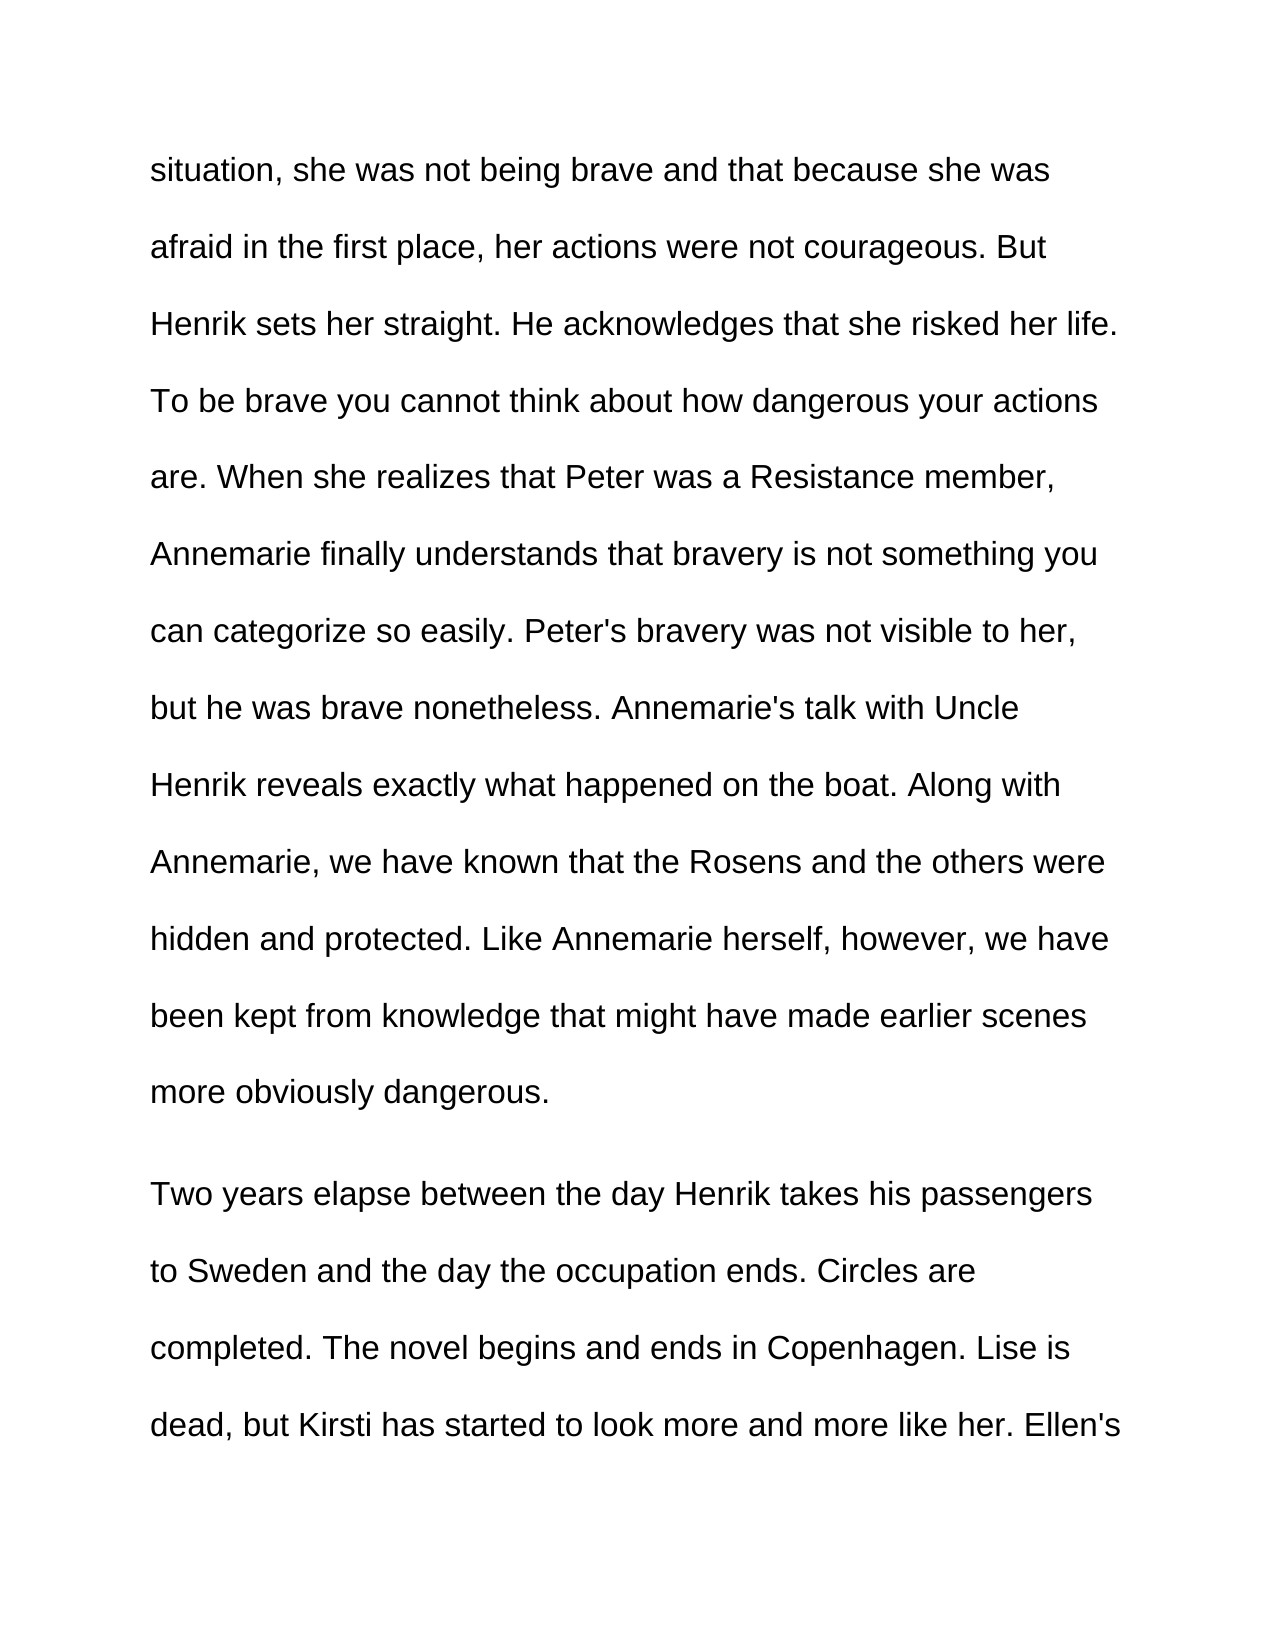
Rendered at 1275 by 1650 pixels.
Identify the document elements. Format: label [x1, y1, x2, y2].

text [150, 1174, 1125, 1443]
text [150, 150, 1125, 1111]
